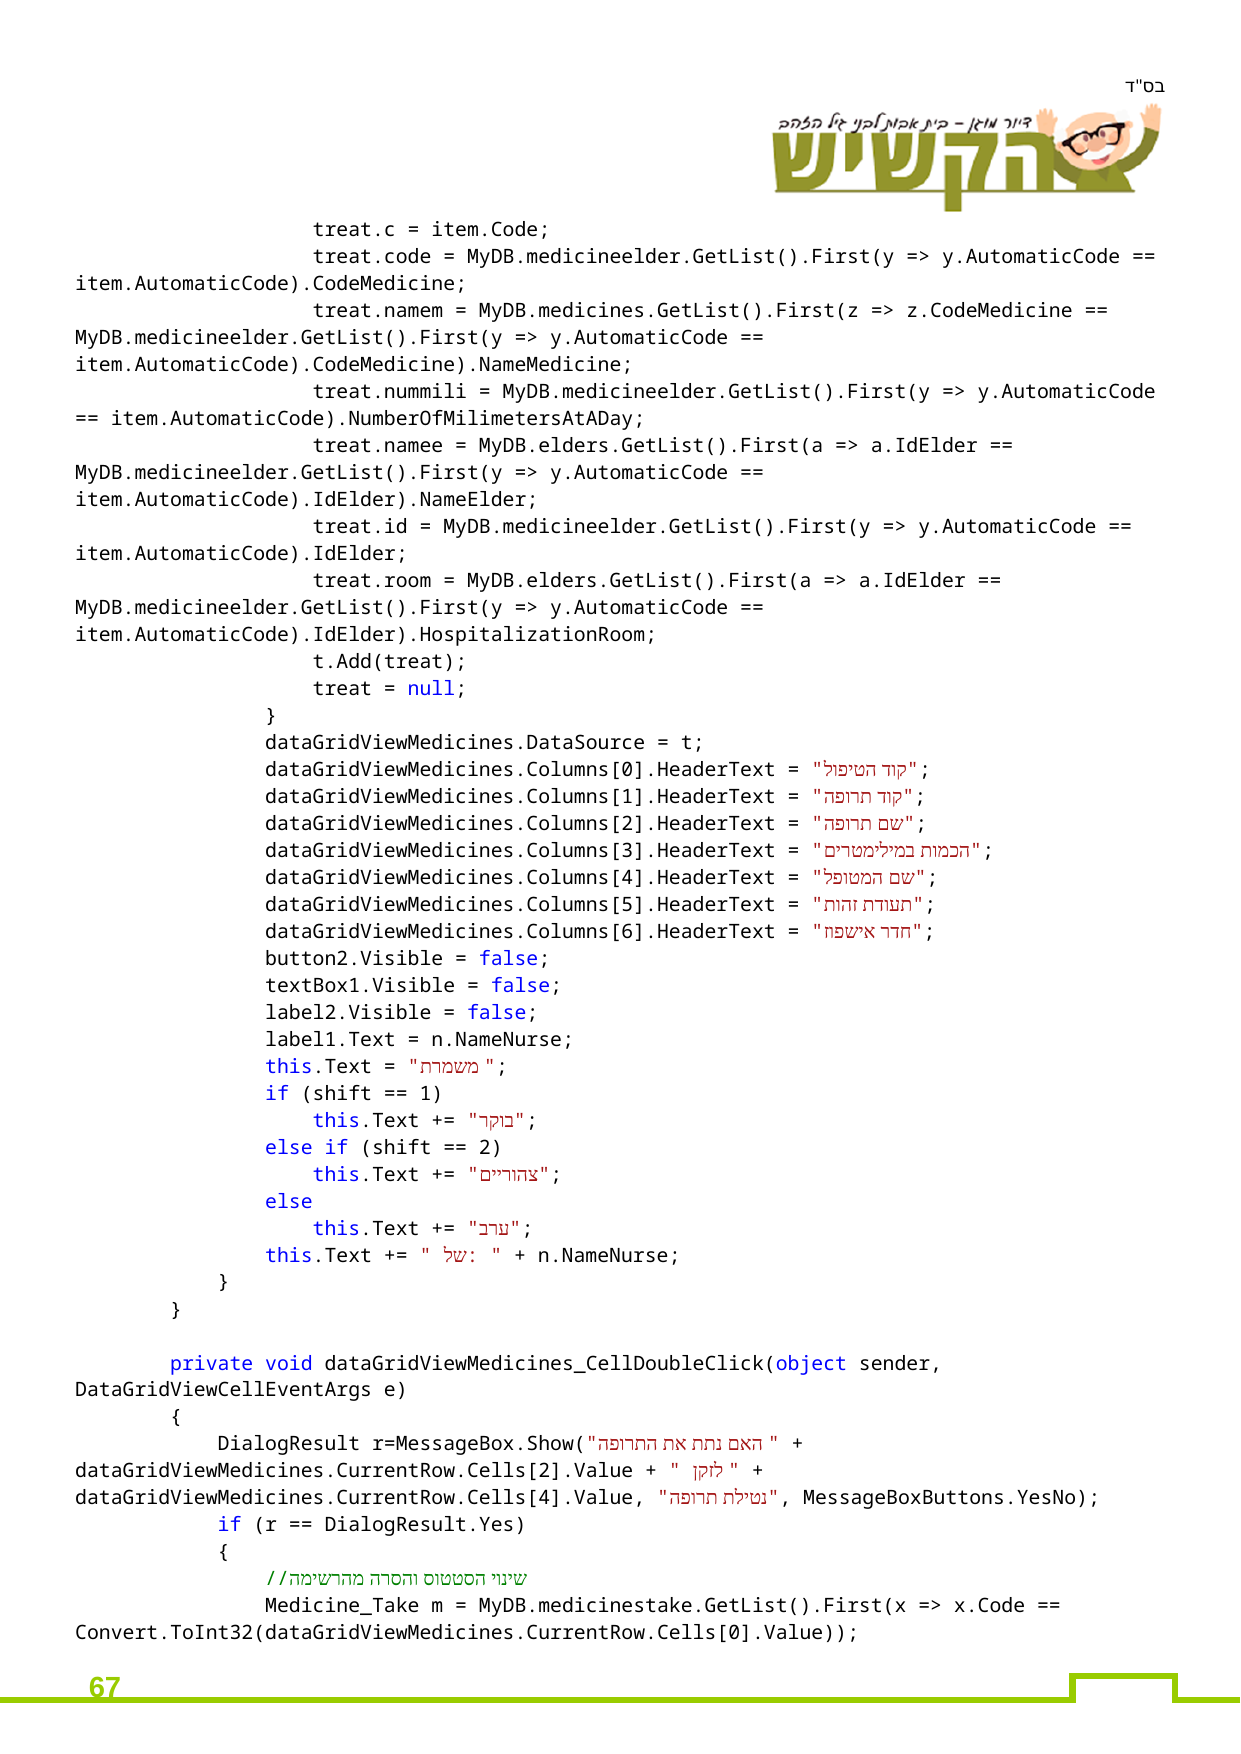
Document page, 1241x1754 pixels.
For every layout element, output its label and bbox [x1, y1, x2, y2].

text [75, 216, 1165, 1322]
picture [767, 96, 1165, 216]
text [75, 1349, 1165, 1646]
